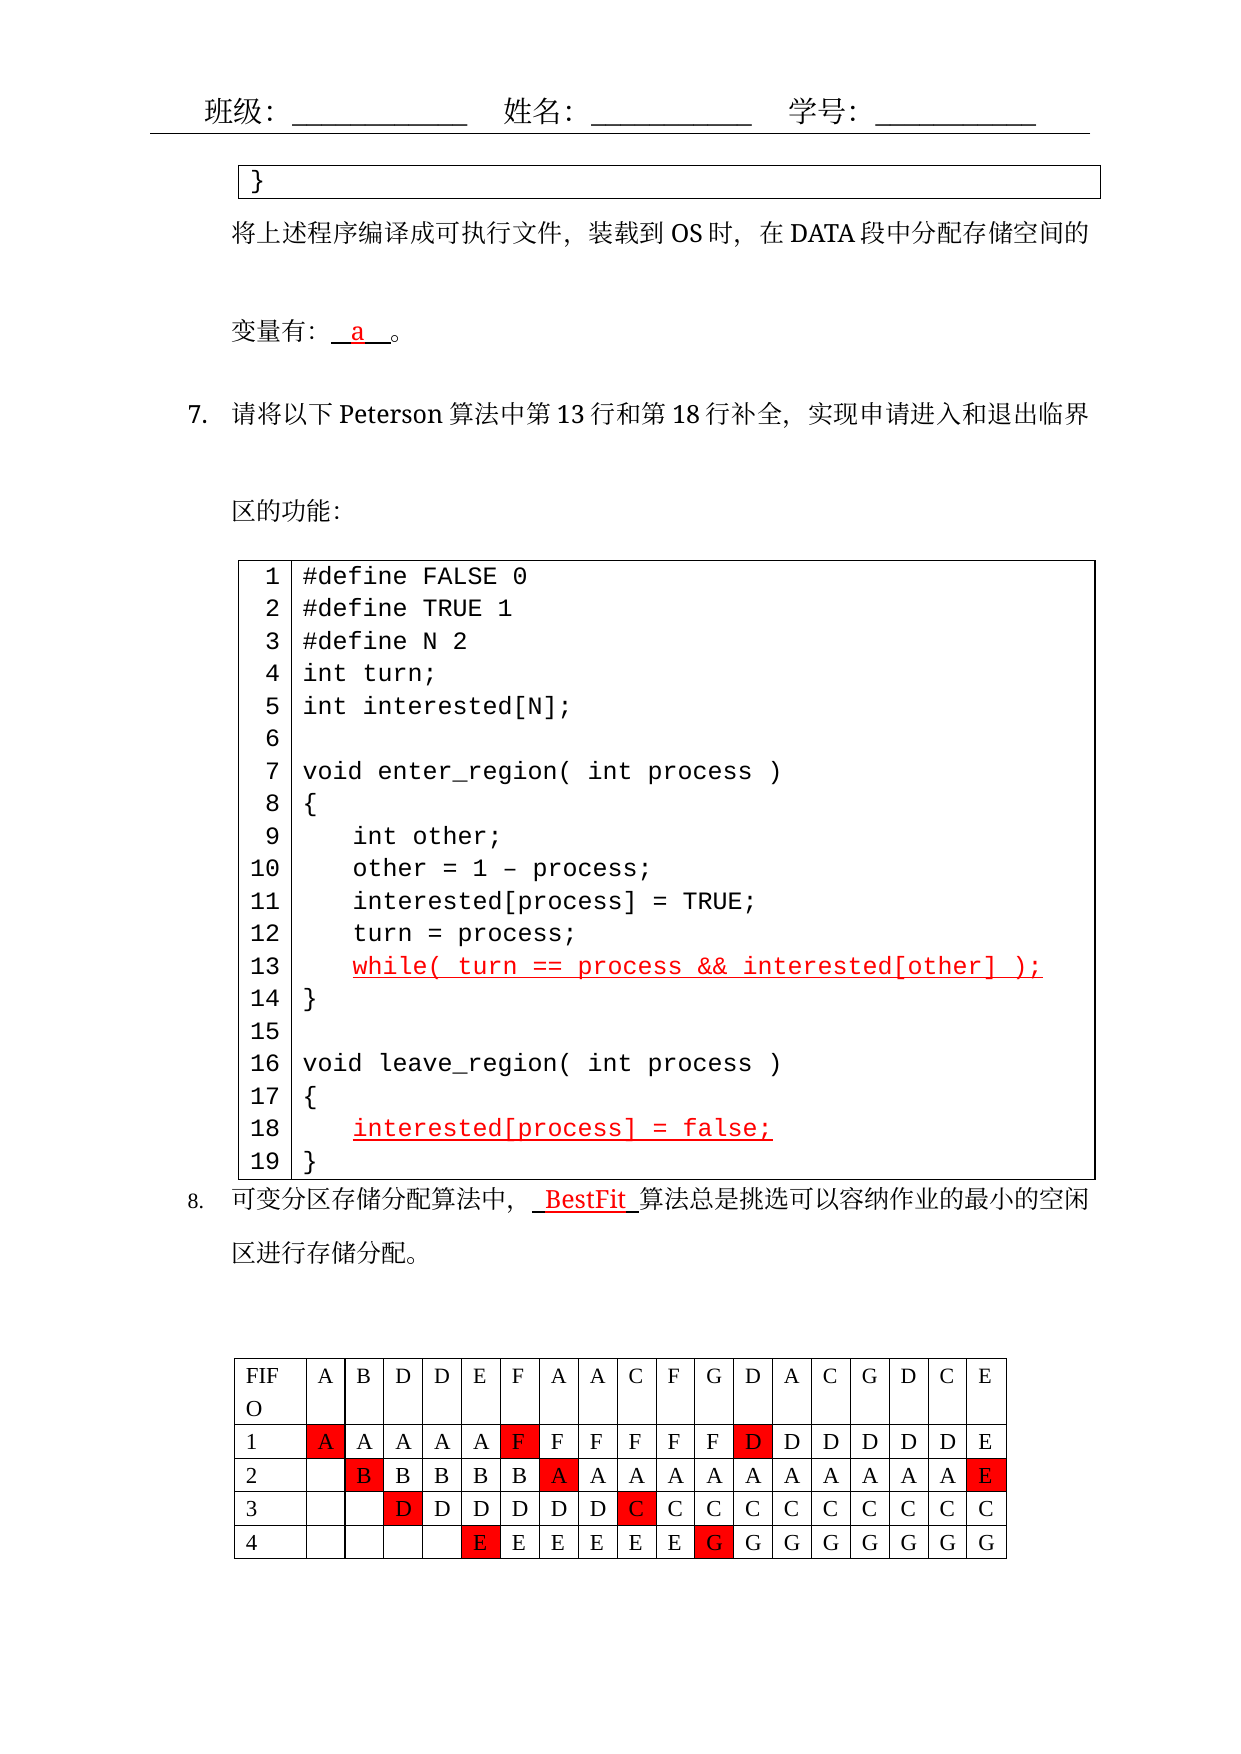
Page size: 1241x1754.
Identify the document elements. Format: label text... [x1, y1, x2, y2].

table_cell C [851, 1492, 889, 1525]
table_cell E [501, 1526, 539, 1558]
table_cell 3 [235, 1492, 306, 1525]
table_cell D [851, 1425, 889, 1458]
table_cell 4 [235, 1526, 306, 1558]
table_cell A [773, 1459, 811, 1491]
table_cell E [579, 1526, 617, 1558]
table_cell [307, 1526, 344, 1558]
table_cell B [423, 1459, 461, 1491]
table_cell [346, 1492, 383, 1525]
table_header 1 2 3 4 5 6 7 8 9 10 11 12 13 14 15 16 17 18 19 [239, 561, 291, 1179]
list 可变分区存储分配算法中， BestFit 算法总是挑选可以容纳作业的最小的空闲区进行存储分配。 [187, 1180, 1090, 1270]
table_cell B [346, 1459, 383, 1491]
table_cell A [307, 1425, 344, 1458]
table_cell F [579, 1425, 617, 1458]
table_cell C [773, 1492, 811, 1525]
table_cell A [734, 1459, 772, 1491]
table_header D [890, 1359, 928, 1424]
table_cell E [618, 1526, 656, 1558]
table_header A [579, 1359, 617, 1424]
list 请将以下Peterson算法中第13行和第18行补全，实现申请进入和退出临界区的功能： [187, 380, 1090, 542]
table_cell G [929, 1526, 966, 1558]
table_cell [307, 1459, 344, 1491]
text 将上述程序编译成可执行文件，装载到OS时，在DATA段中分配存储空间的变量有： a 。 [231, 199, 1090, 362]
table_cell C [812, 1492, 850, 1525]
table_header A [540, 1359, 578, 1424]
table_header FIFO [235, 1359, 306, 1424]
table_cell B [501, 1459, 539, 1491]
table_cell A [384, 1425, 422, 1458]
table_cell C [695, 1492, 733, 1525]
table_cell [423, 1526, 461, 1558]
table_cell D [501, 1492, 539, 1525]
table_cell [346, 1526, 383, 1558]
table_cell G [695, 1526, 733, 1558]
table_cell C [734, 1492, 772, 1525]
table_cell D [540, 1492, 578, 1525]
table_cell G [967, 1526, 1006, 1558]
table_cell D [734, 1425, 772, 1458]
table_cell E [462, 1526, 500, 1558]
table_cell D [384, 1492, 422, 1525]
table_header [239, 166, 1100, 198]
table_cell A [929, 1459, 966, 1491]
table_cell A [890, 1459, 928, 1491]
table_header C [812, 1359, 850, 1424]
table_cell G [734, 1526, 772, 1558]
table_cell F [501, 1425, 539, 1458]
table_cell E [540, 1526, 578, 1558]
table_header D [423, 1359, 461, 1424]
table_header B [346, 1359, 383, 1424]
table_cell 1 [235, 1425, 306, 1458]
table_cell E [967, 1425, 1006, 1458]
table_cell A [579, 1459, 617, 1491]
table_header G [695, 1359, 733, 1424]
table_header G [851, 1359, 889, 1424]
table_cell G [812, 1526, 850, 1558]
table_header A [307, 1359, 344, 1424]
table_cell A [346, 1425, 383, 1458]
table_cell C [929, 1492, 966, 1525]
table_cell D [929, 1425, 966, 1458]
table_header A [773, 1359, 811, 1424]
table_cell A [423, 1425, 461, 1458]
table_cell 2 [235, 1459, 306, 1491]
table_header F [657, 1359, 694, 1424]
table_cell F [540, 1425, 578, 1458]
table_cell E [967, 1459, 1006, 1491]
table_cell B [384, 1459, 422, 1491]
table_header D [384, 1359, 422, 1424]
table_cell A [540, 1459, 578, 1491]
table_header F [501, 1359, 539, 1424]
table_cell A [851, 1459, 889, 1491]
table_cell G [851, 1526, 889, 1558]
table_header C [929, 1359, 966, 1424]
table_cell F [657, 1425, 694, 1458]
table_cell C [967, 1492, 1006, 1525]
table_cell F [695, 1425, 733, 1458]
table_cell A [462, 1425, 500, 1458]
table_header E [967, 1359, 1006, 1424]
table_cell G [890, 1526, 928, 1558]
table_cell E [657, 1526, 694, 1558]
table_header C [618, 1359, 656, 1424]
table_cell D [462, 1492, 500, 1525]
table_cell A [695, 1459, 733, 1491]
table_header D [734, 1359, 772, 1424]
table_cell C [657, 1492, 694, 1525]
table_cell A [657, 1459, 694, 1491]
table_cell A [618, 1459, 656, 1491]
table_cell C [618, 1492, 656, 1525]
table_cell G [773, 1526, 811, 1558]
table_cell C [890, 1492, 928, 1525]
table_header #define FALSE 0 #define TRUE 1 #define N 2 int turn; int interested[N]; void enter_region( int process ) { int other; other = 1 – process; interested[process] = TRUE; turn = process; while( turn == process && interested[other] ); } void leave_region( int process ) { interested[process] = false; } [292, 561, 1094, 1179]
table_cell B [462, 1459, 500, 1491]
table_cell [307, 1492, 344, 1525]
table_header E [462, 1359, 500, 1424]
table_cell D [812, 1425, 850, 1458]
table_cell D [579, 1492, 617, 1525]
table_cell A [812, 1459, 850, 1491]
table_cell D [773, 1425, 811, 1458]
table_cell [384, 1526, 422, 1558]
table_cell D [890, 1425, 928, 1458]
table_cell F [618, 1425, 656, 1458]
table_cell D [423, 1492, 461, 1525]
